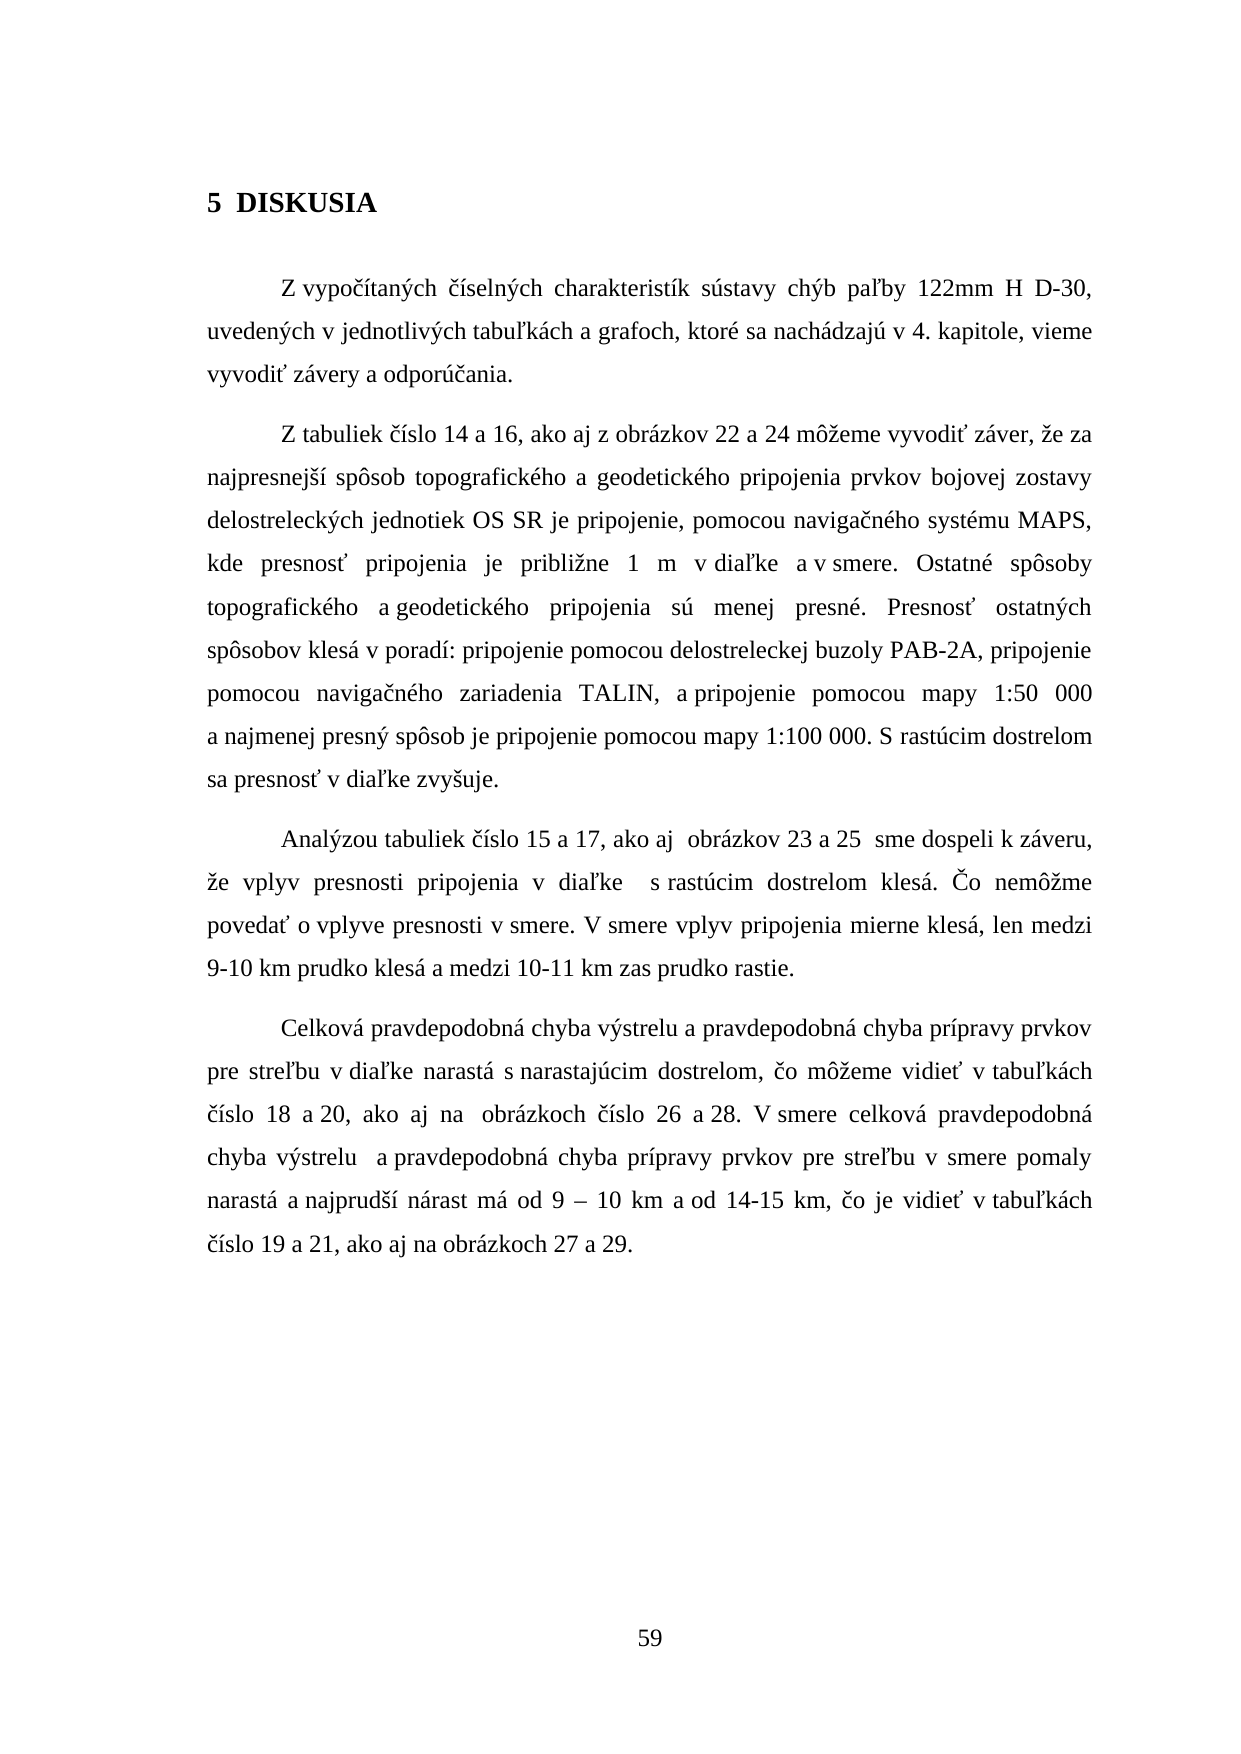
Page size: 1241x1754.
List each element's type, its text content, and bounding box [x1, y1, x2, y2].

text 5 DISKUSIA [207, 185, 1092, 219]
text Z tabuliek číslo 14 a 16, ako aj z obrázkov 22 a 24 môžeme vyvodiť záver, že za najpresnejší spôsob topografického a geodetického pripojenia prvkov bojovej zostavy delostreleckých jednotiek OS SR je pripojenie, pomocou navigačného systému MAPS, kde presnosť pripojenia je približne 1 m v diaľke a v smere. Ostatné spôsoby topografického a geodetického pripojenia sú menej presné. Presnosť ostatných spôsobov klesá v poradí: pripojenie pomocou delostreleckej buzoly PAB-2A, pripojenie pomocou navigačného zariadenia TALIN, a pripojenie pomocou mapy 1:50 000 a najmenej presný spôsob je pripojenie pomocou mapy 1:100 000. S rastúcim dostrelom sa presnosť v diaľke zvyšuje. [207, 419, 1092, 793]
text Celková pravdepodobná chyba výstrelu a pravdepodobná chyba prípravy prvkov pre streľbu v diaľke narastá s narastajúcim dostrelom, čo môžeme vidieť v tabuľkách číslo 18 a 20, ako aj na obrázkoch číslo 26 a 28. V smere celková pravdepodobná chyba výstrelu a pravdepodobná chyba prípravy prvkov pre streľbu v smere pomaly narastá a najprudší nárast má od 9 – 10 km a od 14-15 km, čo je vidieť v tabuľkách číslo 19 a 21, ako aj na obrázkoch 27 a 29. [207, 1013, 1092, 1257]
text Z vypočítaných číselných charakteristík sústavy chýb paľby 122mm H D-30, uvedených v jednotlivých tabuľkách a grafoch, ktoré sa nachádzajú v 4. kapitole, vieme vyvodiť závery a odporúčania. [207, 273, 1092, 388]
text Analýzou tabuliek číslo 15 a 17, ako aj obrázkov 23 a 25 sme dospeli k záveru, že vplyv presnosti pripojenia v diaľke s rastúcim dostrelom klesá. Čo nemôžme povedať o vplyve presnosti v smere. V smere vplyv pripojenia mierne klesá, len medzi 9-10 km prudko klesá a medzi 10-11 km zas prudko rastie. [207, 824, 1092, 982]
